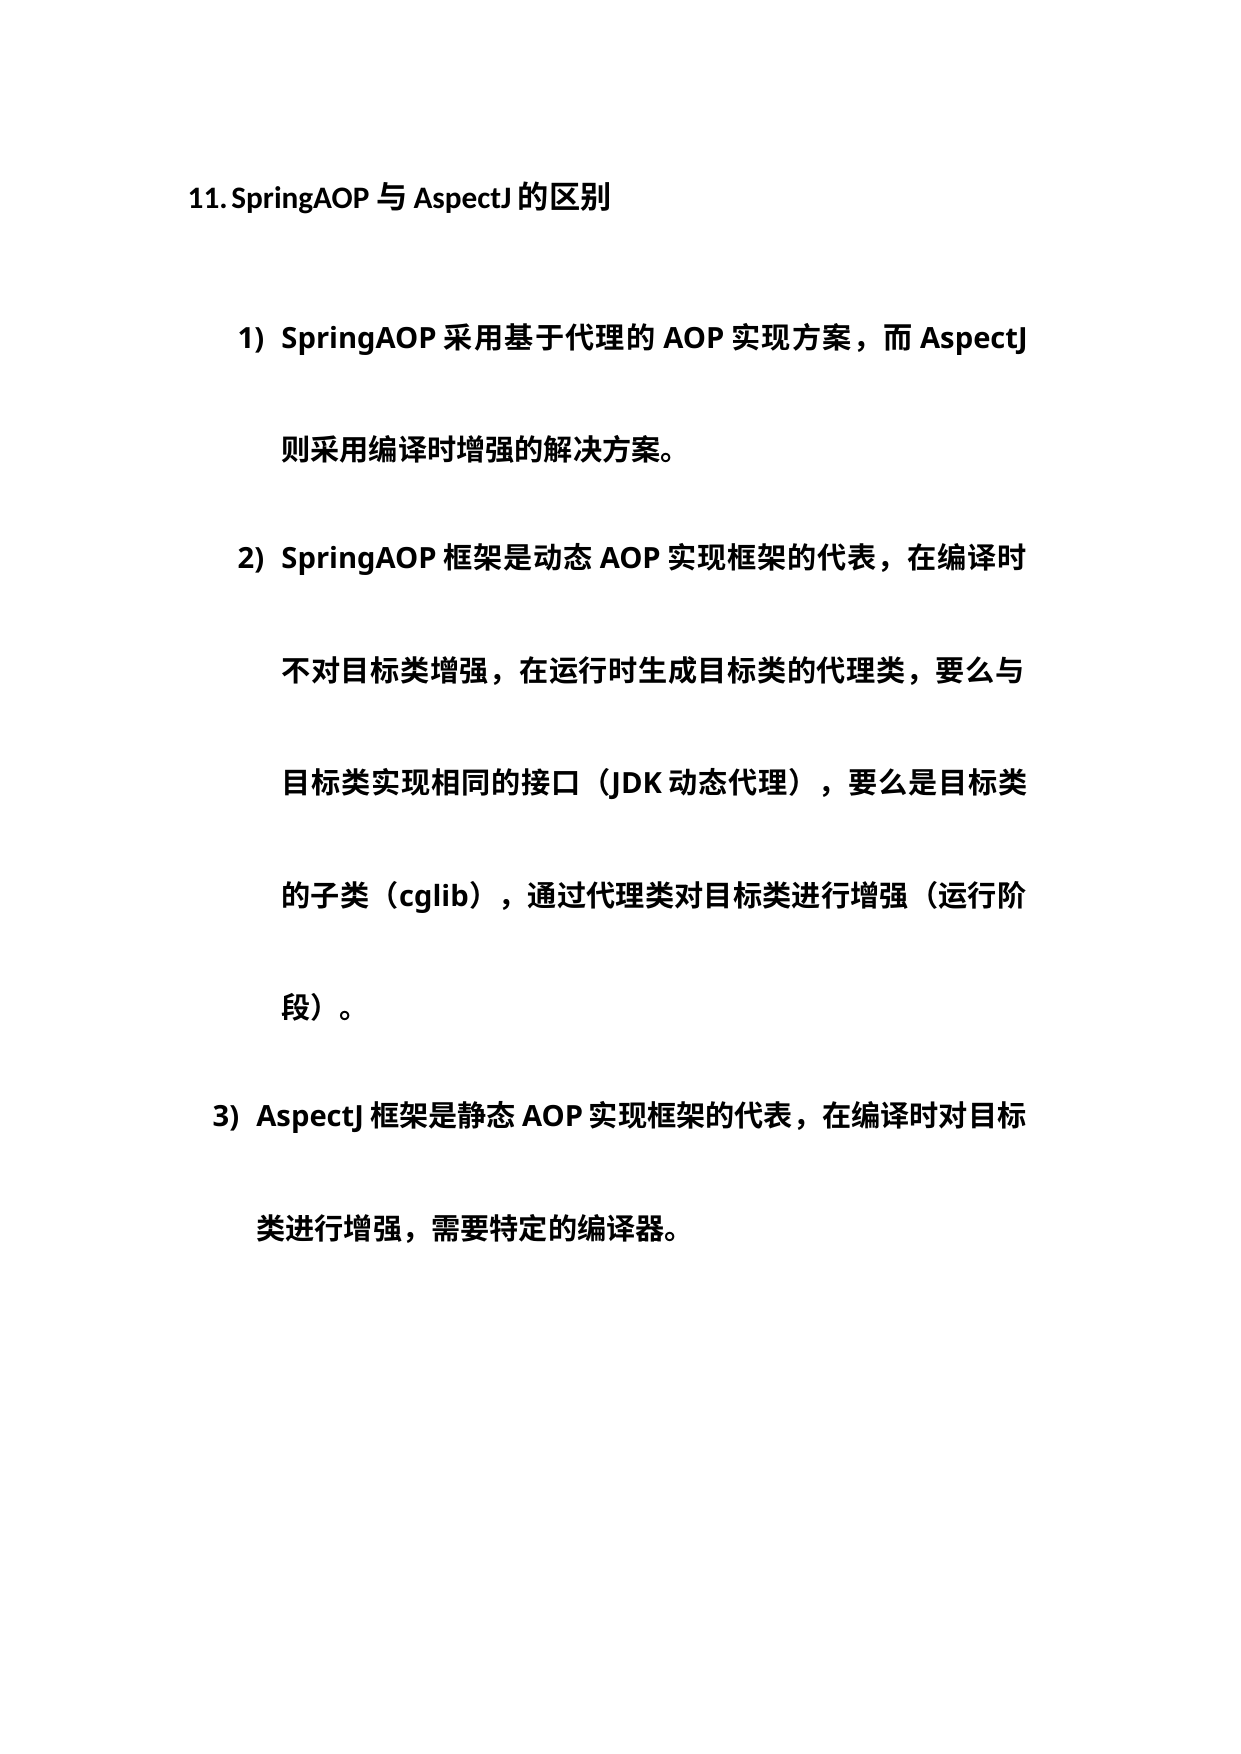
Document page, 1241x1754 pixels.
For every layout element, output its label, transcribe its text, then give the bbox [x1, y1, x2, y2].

subtitle SpringAOP采用基于代理的AOP实现方案，而AspectJ则采用编译时增强的解决方案。 [237, 303, 1028, 481]
subtitle SpringAOP框架是动态AOP实现框架的代表，在编译时不对目标类增强，在运行时生成目标类的代理类，要么与目标类实现相同的接口（JDK动态代理），要么是目标类的子类（cglib），通过代理类对目标类进行增强（运行阶段）。 [237, 524, 1028, 1038]
subtitle SpringAOP与AspectJ的区别 [187, 162, 1053, 227]
subtitle AspectJ框架是静态AOP实现框架的代表，在编译时对目标类进行增强，需要特定的编译器。 [212, 1082, 1028, 1259]
